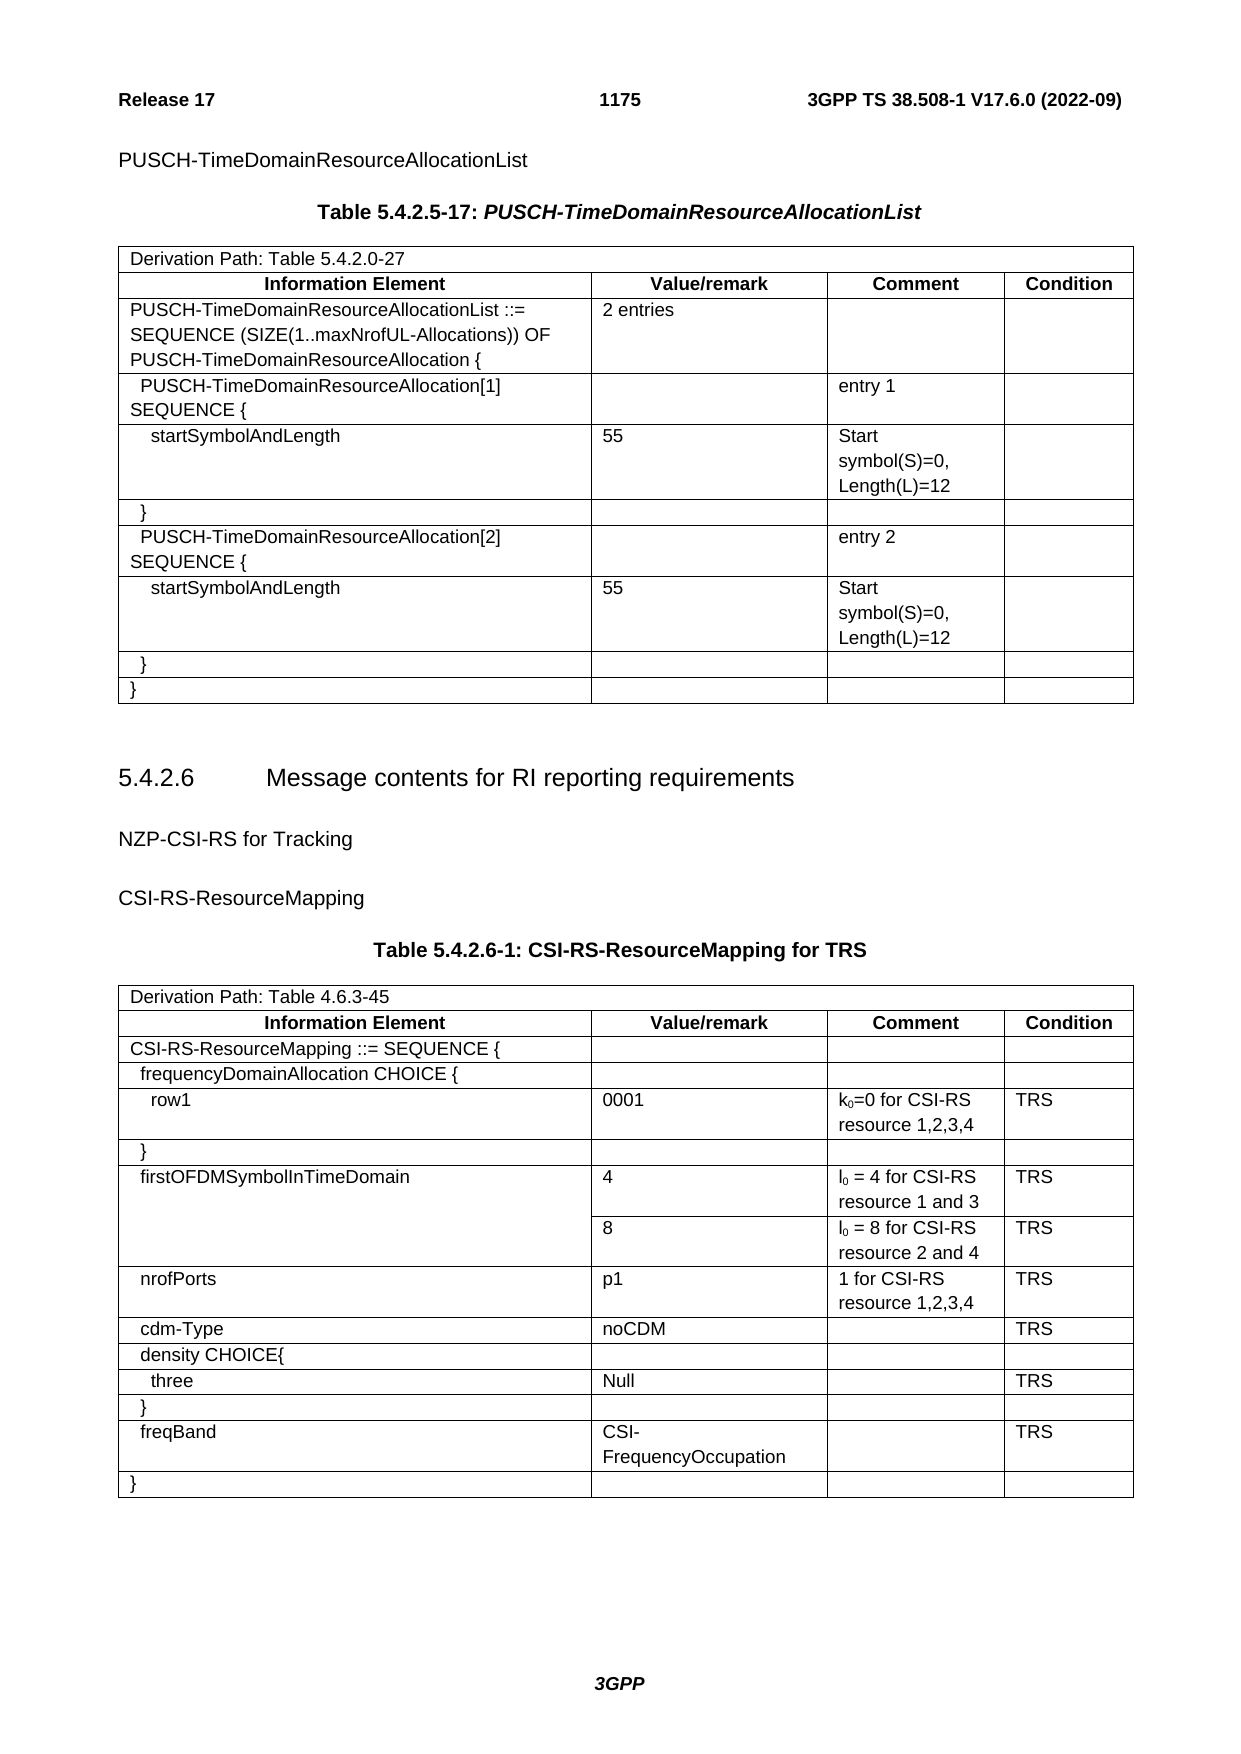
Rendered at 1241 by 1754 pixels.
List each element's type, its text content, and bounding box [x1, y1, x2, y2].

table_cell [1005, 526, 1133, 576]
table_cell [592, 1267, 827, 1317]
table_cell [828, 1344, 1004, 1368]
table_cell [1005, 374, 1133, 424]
text Table 5.4.2.5-17: PUSCH-TimeDomainResourceAllocationList [118, 200, 1122, 224]
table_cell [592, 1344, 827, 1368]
text NZP-CSI-RS for Tracking [118, 827, 1122, 851]
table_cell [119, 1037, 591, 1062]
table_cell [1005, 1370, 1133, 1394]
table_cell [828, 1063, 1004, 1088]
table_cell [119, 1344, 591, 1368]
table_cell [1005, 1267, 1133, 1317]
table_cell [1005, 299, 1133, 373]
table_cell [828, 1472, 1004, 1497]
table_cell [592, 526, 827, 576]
text CSI-RS-ResourceMapping [118, 886, 1122, 910]
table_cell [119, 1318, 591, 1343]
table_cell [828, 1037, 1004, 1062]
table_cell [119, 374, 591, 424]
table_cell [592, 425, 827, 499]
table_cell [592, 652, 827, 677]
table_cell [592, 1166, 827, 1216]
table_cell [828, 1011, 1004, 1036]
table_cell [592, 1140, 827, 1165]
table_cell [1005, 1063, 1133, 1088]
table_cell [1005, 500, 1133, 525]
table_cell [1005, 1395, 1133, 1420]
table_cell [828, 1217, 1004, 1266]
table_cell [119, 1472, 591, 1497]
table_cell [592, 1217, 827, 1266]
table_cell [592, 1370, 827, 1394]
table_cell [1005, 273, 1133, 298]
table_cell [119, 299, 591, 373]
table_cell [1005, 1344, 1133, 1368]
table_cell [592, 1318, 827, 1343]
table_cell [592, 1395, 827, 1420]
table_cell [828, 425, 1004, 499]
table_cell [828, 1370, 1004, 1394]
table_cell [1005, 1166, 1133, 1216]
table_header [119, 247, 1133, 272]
subtitle 5.4.2.6 Message contents for RI reporting requirements [118, 763, 1122, 792]
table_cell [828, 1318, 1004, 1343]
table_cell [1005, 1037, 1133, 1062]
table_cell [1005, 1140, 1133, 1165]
text Table 5.4.2.6-1: CSI-RS-ResourceMapping for TRS [118, 938, 1122, 962]
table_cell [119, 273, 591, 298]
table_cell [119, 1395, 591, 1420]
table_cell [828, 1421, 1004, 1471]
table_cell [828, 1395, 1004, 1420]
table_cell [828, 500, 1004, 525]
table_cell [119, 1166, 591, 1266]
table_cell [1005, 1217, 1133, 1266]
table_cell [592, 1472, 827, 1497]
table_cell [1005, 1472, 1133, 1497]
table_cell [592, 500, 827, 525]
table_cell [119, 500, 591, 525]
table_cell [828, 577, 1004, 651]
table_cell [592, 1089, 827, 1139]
text PUSCH-TimeDomainResourceAllocationList [118, 147, 1122, 171]
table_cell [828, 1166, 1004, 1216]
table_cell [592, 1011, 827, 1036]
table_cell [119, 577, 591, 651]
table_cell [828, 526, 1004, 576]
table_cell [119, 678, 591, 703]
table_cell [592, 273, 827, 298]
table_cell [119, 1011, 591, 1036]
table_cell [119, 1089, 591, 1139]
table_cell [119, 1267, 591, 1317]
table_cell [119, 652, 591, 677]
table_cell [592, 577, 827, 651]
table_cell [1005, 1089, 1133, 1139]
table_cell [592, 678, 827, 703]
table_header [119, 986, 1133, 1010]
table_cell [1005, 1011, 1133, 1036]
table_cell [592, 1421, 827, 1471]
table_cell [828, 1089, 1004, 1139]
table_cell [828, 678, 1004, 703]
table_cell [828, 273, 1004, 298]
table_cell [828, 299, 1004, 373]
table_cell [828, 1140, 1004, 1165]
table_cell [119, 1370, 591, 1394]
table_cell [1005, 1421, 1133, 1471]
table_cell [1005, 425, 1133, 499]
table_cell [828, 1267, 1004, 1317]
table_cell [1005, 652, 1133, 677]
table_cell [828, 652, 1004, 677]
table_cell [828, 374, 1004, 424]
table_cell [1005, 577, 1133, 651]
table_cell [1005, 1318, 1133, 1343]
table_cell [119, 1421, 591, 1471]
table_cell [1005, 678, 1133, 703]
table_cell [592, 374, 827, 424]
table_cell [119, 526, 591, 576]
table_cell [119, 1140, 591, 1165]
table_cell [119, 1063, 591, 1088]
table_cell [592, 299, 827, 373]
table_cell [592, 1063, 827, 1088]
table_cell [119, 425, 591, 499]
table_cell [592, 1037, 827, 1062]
